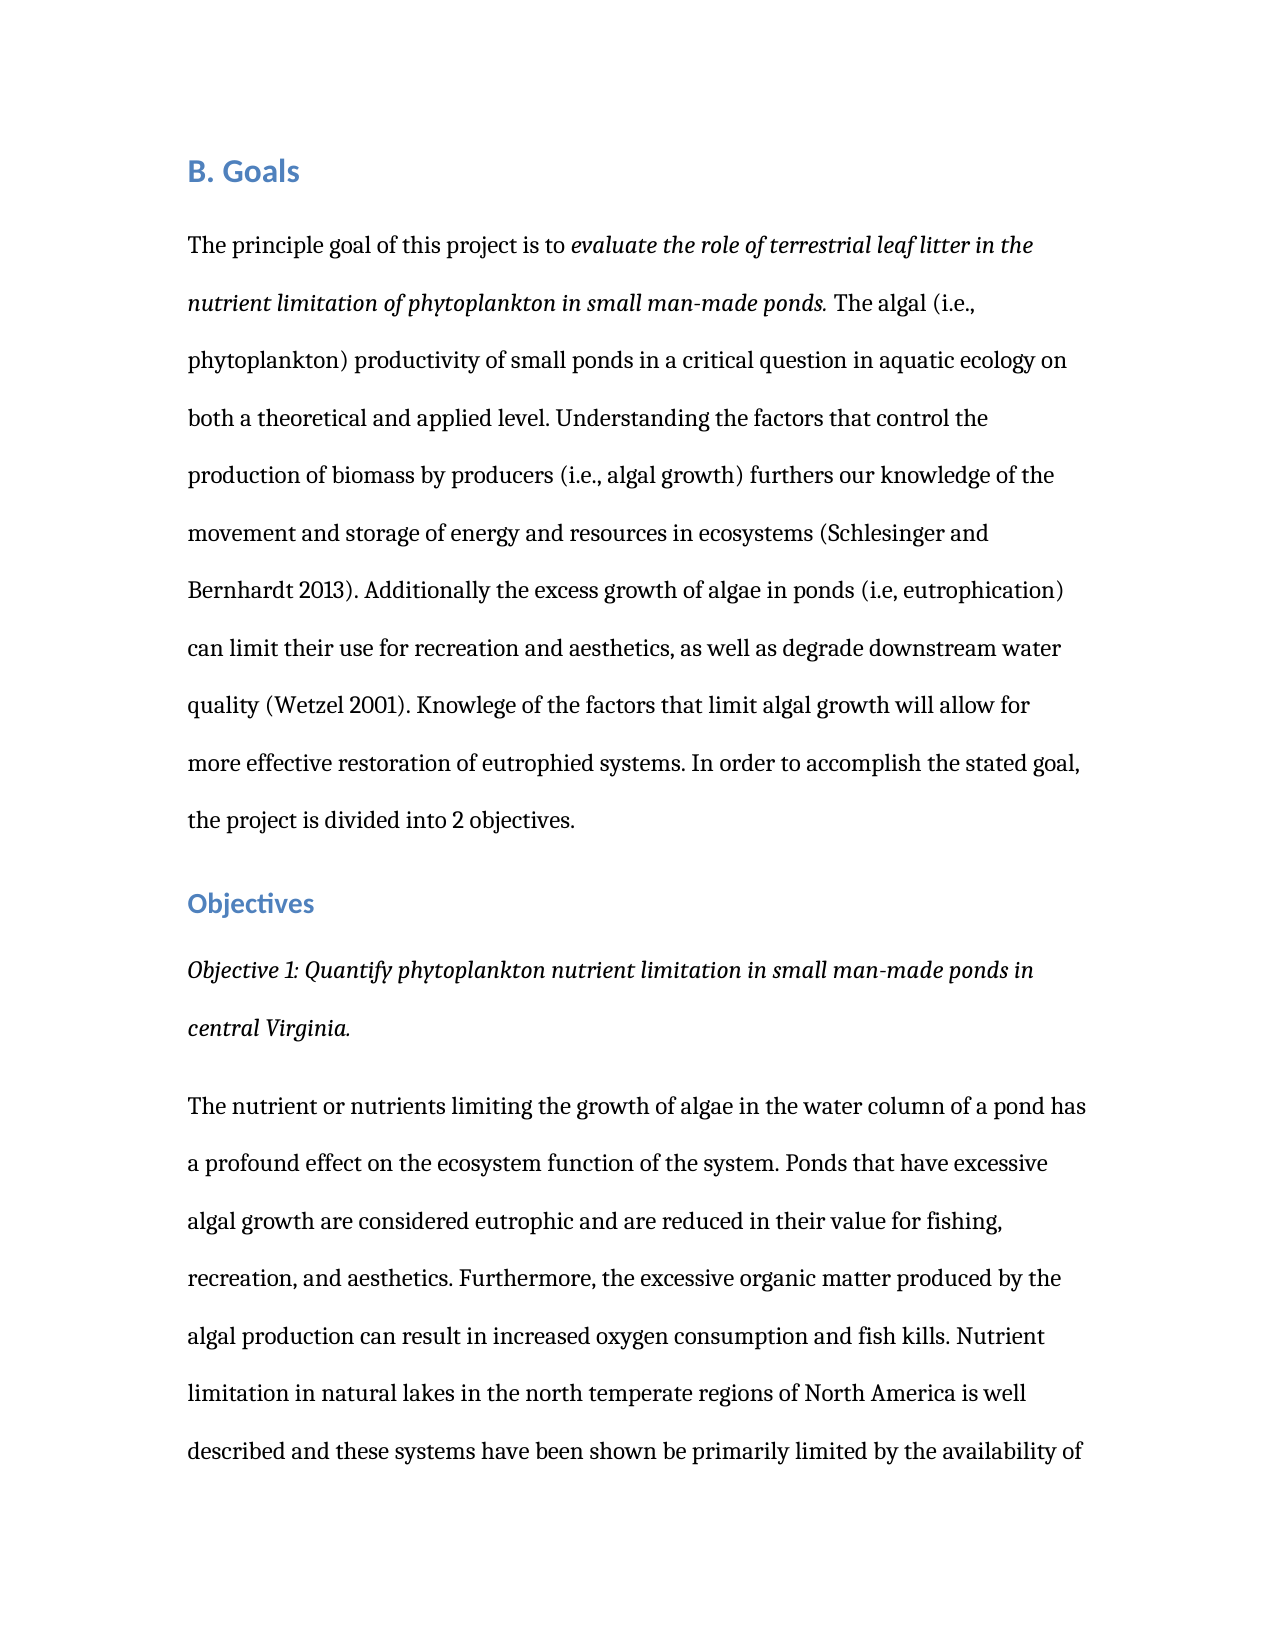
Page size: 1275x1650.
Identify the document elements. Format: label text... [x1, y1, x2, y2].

subtitle Objectives [187, 885, 1087, 920]
text Objective 1: Quantify phytoplankton nutrient limitation in small man-made ponds in central Virginia. [187, 956, 1087, 1042]
text The principle goal of this project is to evaluate the role of terrestrial leaf litter in the nutrient limitation of phytoplankton in small man-made ponds. The algal (i.e., phytoplankton) productivity of small ponds in a critical question in aquatic ecology on both a theoretical and applied level. Understanding the factors that control the production of biomass by producers (i.e., algal growth) furthers our knowledge of the movement and storage of energy and resources in ecosystems (Schlesinger and Bernhardt 2013). Additionally the excess growth of algae in ponds (i.e, eutrophication) can limit their use for recreation and aesthetics, as well as degrade downstream water quality (Wetzel 2001). Knowlege of the factors that limit algal growth will allow for more effective restoration of eutrophied systems. In order to accomplish the stated goal, the project is divided into 2 objectives. [187, 231, 1087, 835]
subtitle B. Goals [187, 150, 1087, 191]
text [187, 1092, 1087, 1466]
